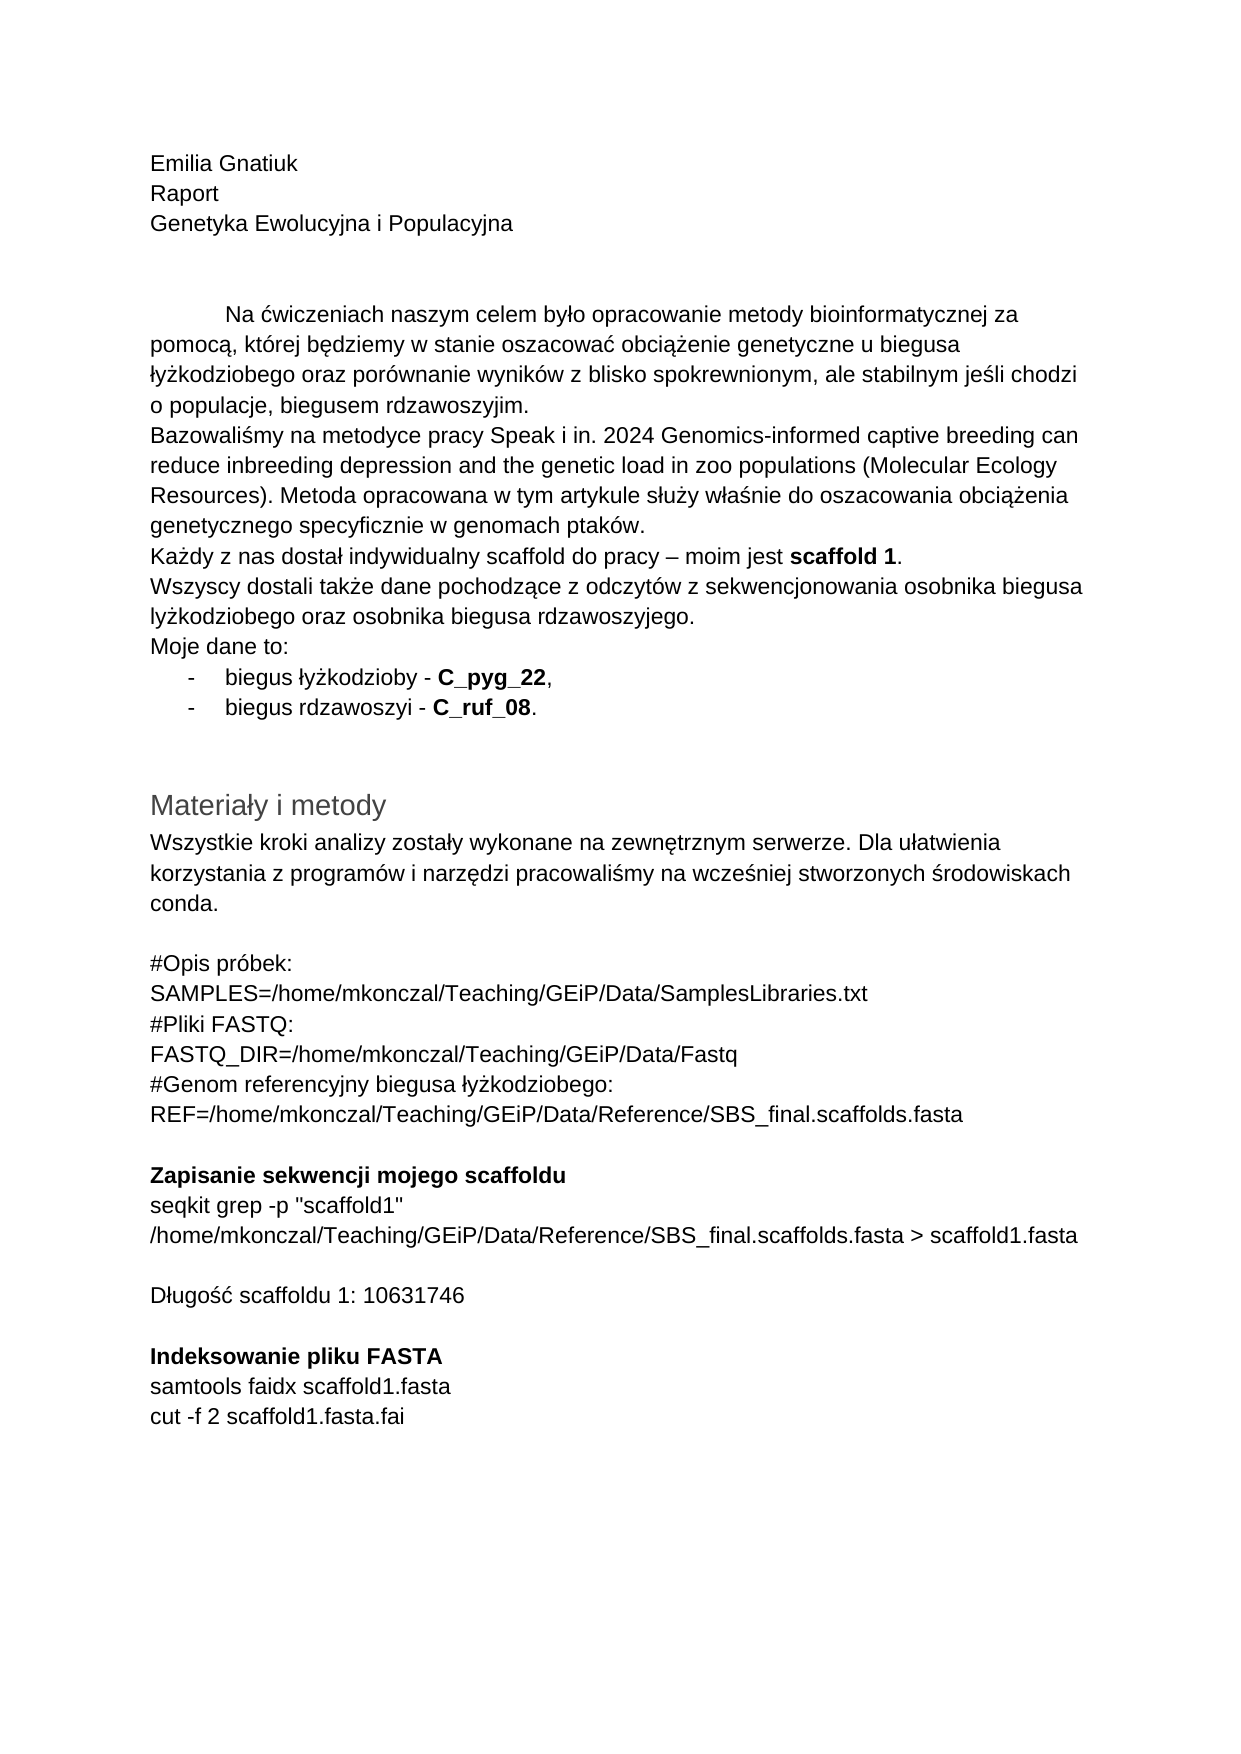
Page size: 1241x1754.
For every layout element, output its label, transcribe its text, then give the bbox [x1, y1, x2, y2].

text #Pliki FASTQ: [150, 1011, 1090, 1037]
subtitle Materiały i metody [150, 787, 1090, 821]
list biegus rdzawoszyi - C_ruf_08. [187, 694, 1090, 720]
text samtools faidx scaffold1.fasta [150, 1373, 1090, 1399]
text Na ćwiczeniach naszym celem było opracowanie metody bioinformatycznej za pomocą, której będziemy w stanie oszacować obciążenie genetyczne u biegusa łyżkodziobego oraz porównanie wyników z blisko spokrewnionym, ale stabilnym jeśli chodzi o populacje, biegusem rdzawoszyjim. [150, 301, 1090, 418]
text cut -f 2 scaffold1.fasta.fai [150, 1403, 1090, 1430]
text Wszystkie kroki analizy zostały wykonane na zewnętrznym serwerze. Dla ułatwienia korzystania z programów i narzędzi pracowaliśmy na wcześniej stworzonych środowiskach conda. [150, 829, 1090, 916]
text FASTQ_DIR=/home/mkonczal/Teaching/GEiP/Data/Fastq [150, 1041, 1090, 1067]
text SAMPLES=/home/mkonczal/Teaching/GEiP/Data/SamplesLibraries.txt [150, 980, 1090, 1007]
text #Opis próbek: [150, 950, 1090, 977]
text Genetyka Ewolucyjna i Populacyjna [150, 210, 1090, 237]
text Każdy z nas dostał indywidualny scaffold do pracy – moim jest scaffold 1. [150, 543, 1090, 569]
text seqkit grep -p "scaffold1" /home/mkonczal/Teaching/GEiP/Data/Reference/SBS_final.scaffolds.fasta > scaffold1.fasta [150, 1192, 1090, 1248]
text Zapisanie sekwencji mojego scaffoldu [150, 1162, 1090, 1188]
text Wszyscy dostali także dane pochodzące z odczytów z sekwencjonowania osobnika biegusa lyżkodziobego oraz osobnika biegusa rdzawoszyjego. [150, 573, 1090, 629]
text Długość scaffoldu 1: 10631746 [150, 1282, 1090, 1309]
list biegus łyżkodzioby - C_pyg_22, [187, 663, 1090, 690]
text Indeksowanie pliku FASTA [150, 1343, 1090, 1369]
text Moje dane to: [150, 633, 1090, 660]
text #Genom referencyjny biegusa łyżkodziobego: REF=/home/mkonczal/Teaching/GEiP/Data/Reference/SBS_final.scaffolds.fasta [150, 1071, 1090, 1128]
text Emilia Gnatiuk [150, 150, 1090, 176]
text Raport [150, 180, 1090, 207]
text Bazowaliśmy na metodyce pracy Speak i in. 2024 Genomics-informed captive breeding can reduce inbreeding depression and the genetic load in zoo populations (Molecular Ecology Resources). Metoda opracowana w tym artykule służy właśnie do oszacowania obciążenia genetycznego specyficznie w genomach ptaków. [150, 422, 1090, 539]
